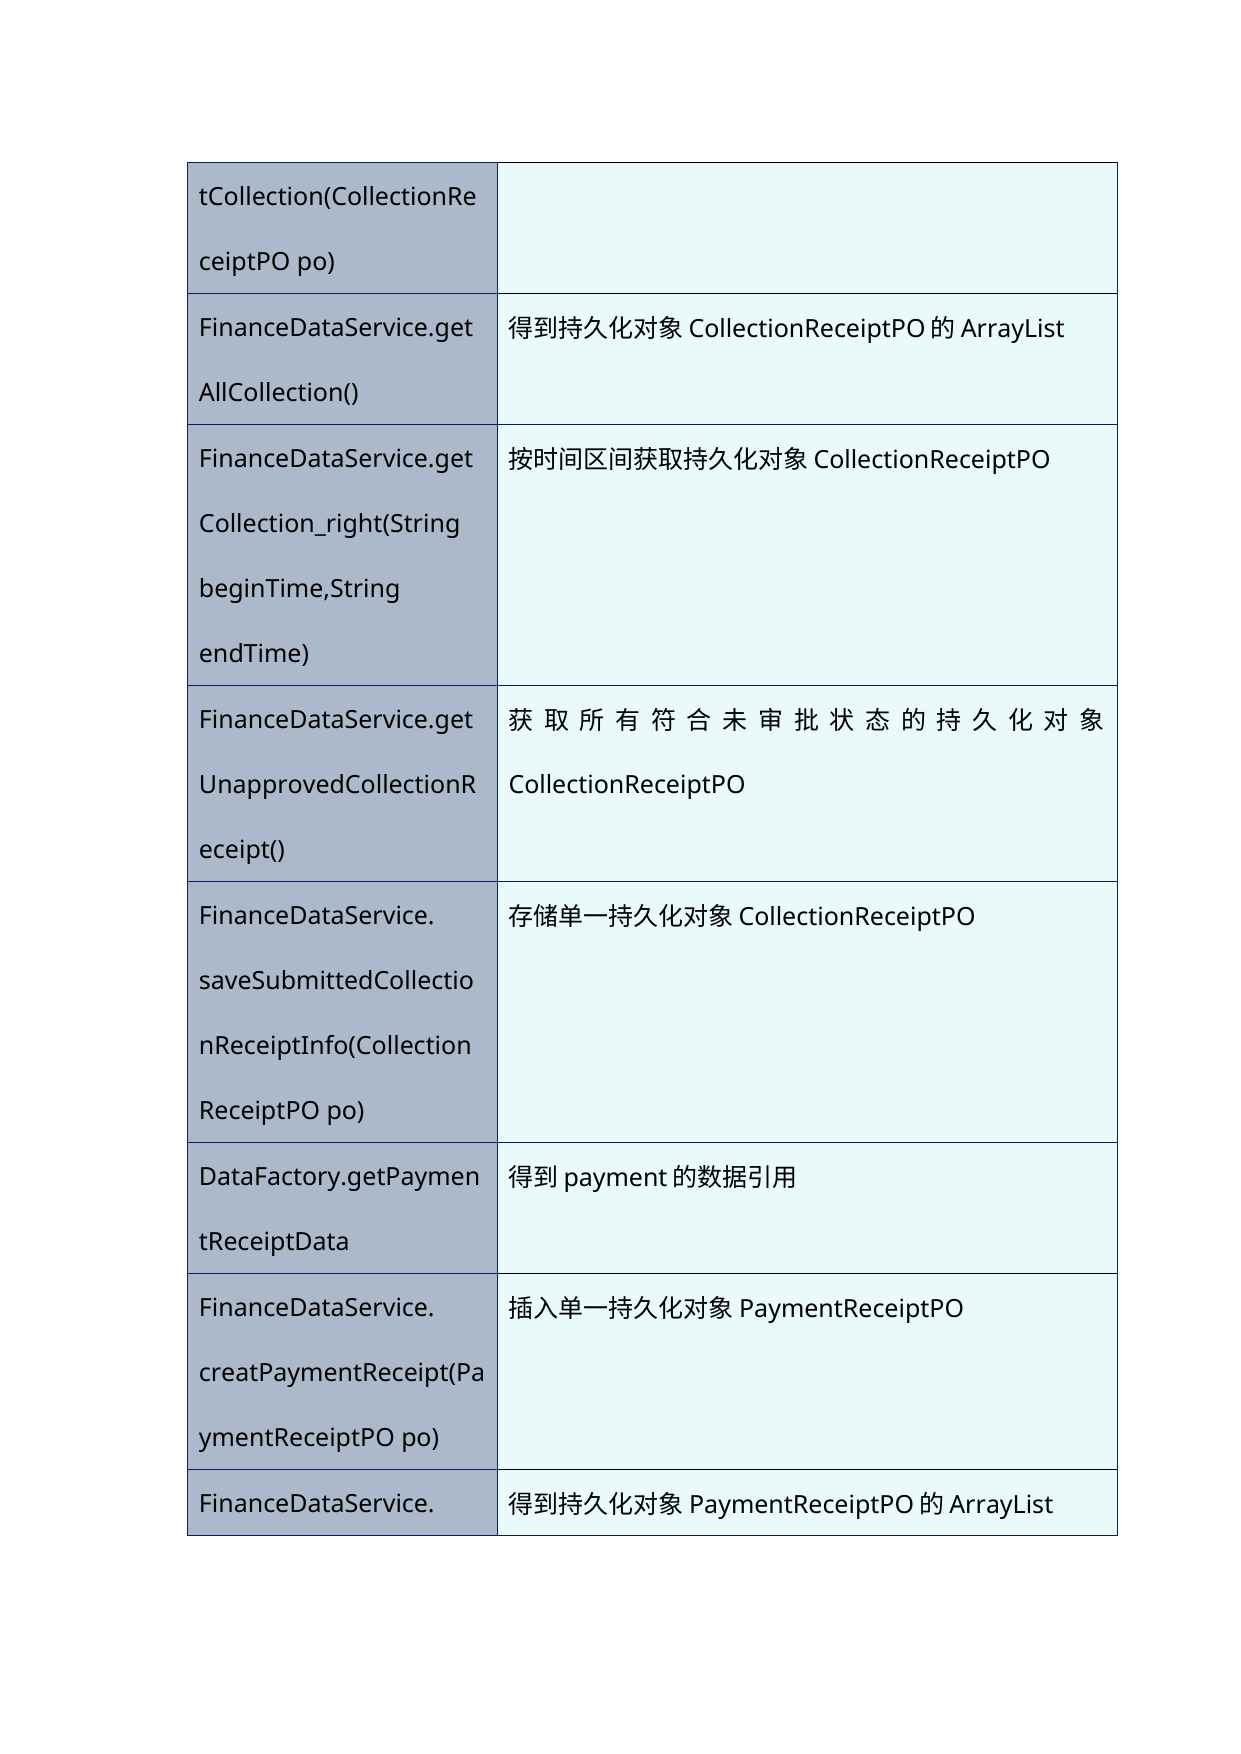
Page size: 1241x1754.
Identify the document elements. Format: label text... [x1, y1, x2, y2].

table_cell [498, 163, 1117, 293]
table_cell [498, 1470, 1117, 1535]
table_cell 得到payment的数据引用 [498, 1143, 1117, 1273]
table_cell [188, 1470, 497, 1535]
table_cell 存储单一持久化对象CollectionReceiptPO [498, 882, 1117, 1142]
table_cell FinanceDataService. creatPaymentReceipt(PaymentReceiptPO po) [188, 1274, 497, 1469]
table_cell 插入单一持久化对象 PaymentReceiptPO [498, 1274, 1117, 1469]
table_cell FinanceDataService.getUnapprovedCollectionReceipt() [188, 686, 497, 881]
table_cell FinanceDataService. saveSubmittedCollectionReceiptInfo(CollectionReceiptPO po) [188, 882, 497, 1142]
table_cell FinanceDataService.getCollection_right(String beginTime,String endTime) [188, 425, 497, 685]
table_cell 获取所有符合未审批状态的持久化对象CollectionReceiptPO [498, 686, 1117, 881]
table_cell DataFactory.getPaymentReceiptData [188, 1143, 497, 1273]
table_cell 得到持久化对象CollectionReceiptPO的ArrayList [498, 294, 1117, 424]
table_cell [188, 163, 497, 293]
table_cell FinanceDataService.getAllCollection() [188, 294, 497, 424]
table_cell 按时间区间获取持久化对象CollectionReceiptPO [498, 425, 1117, 685]
